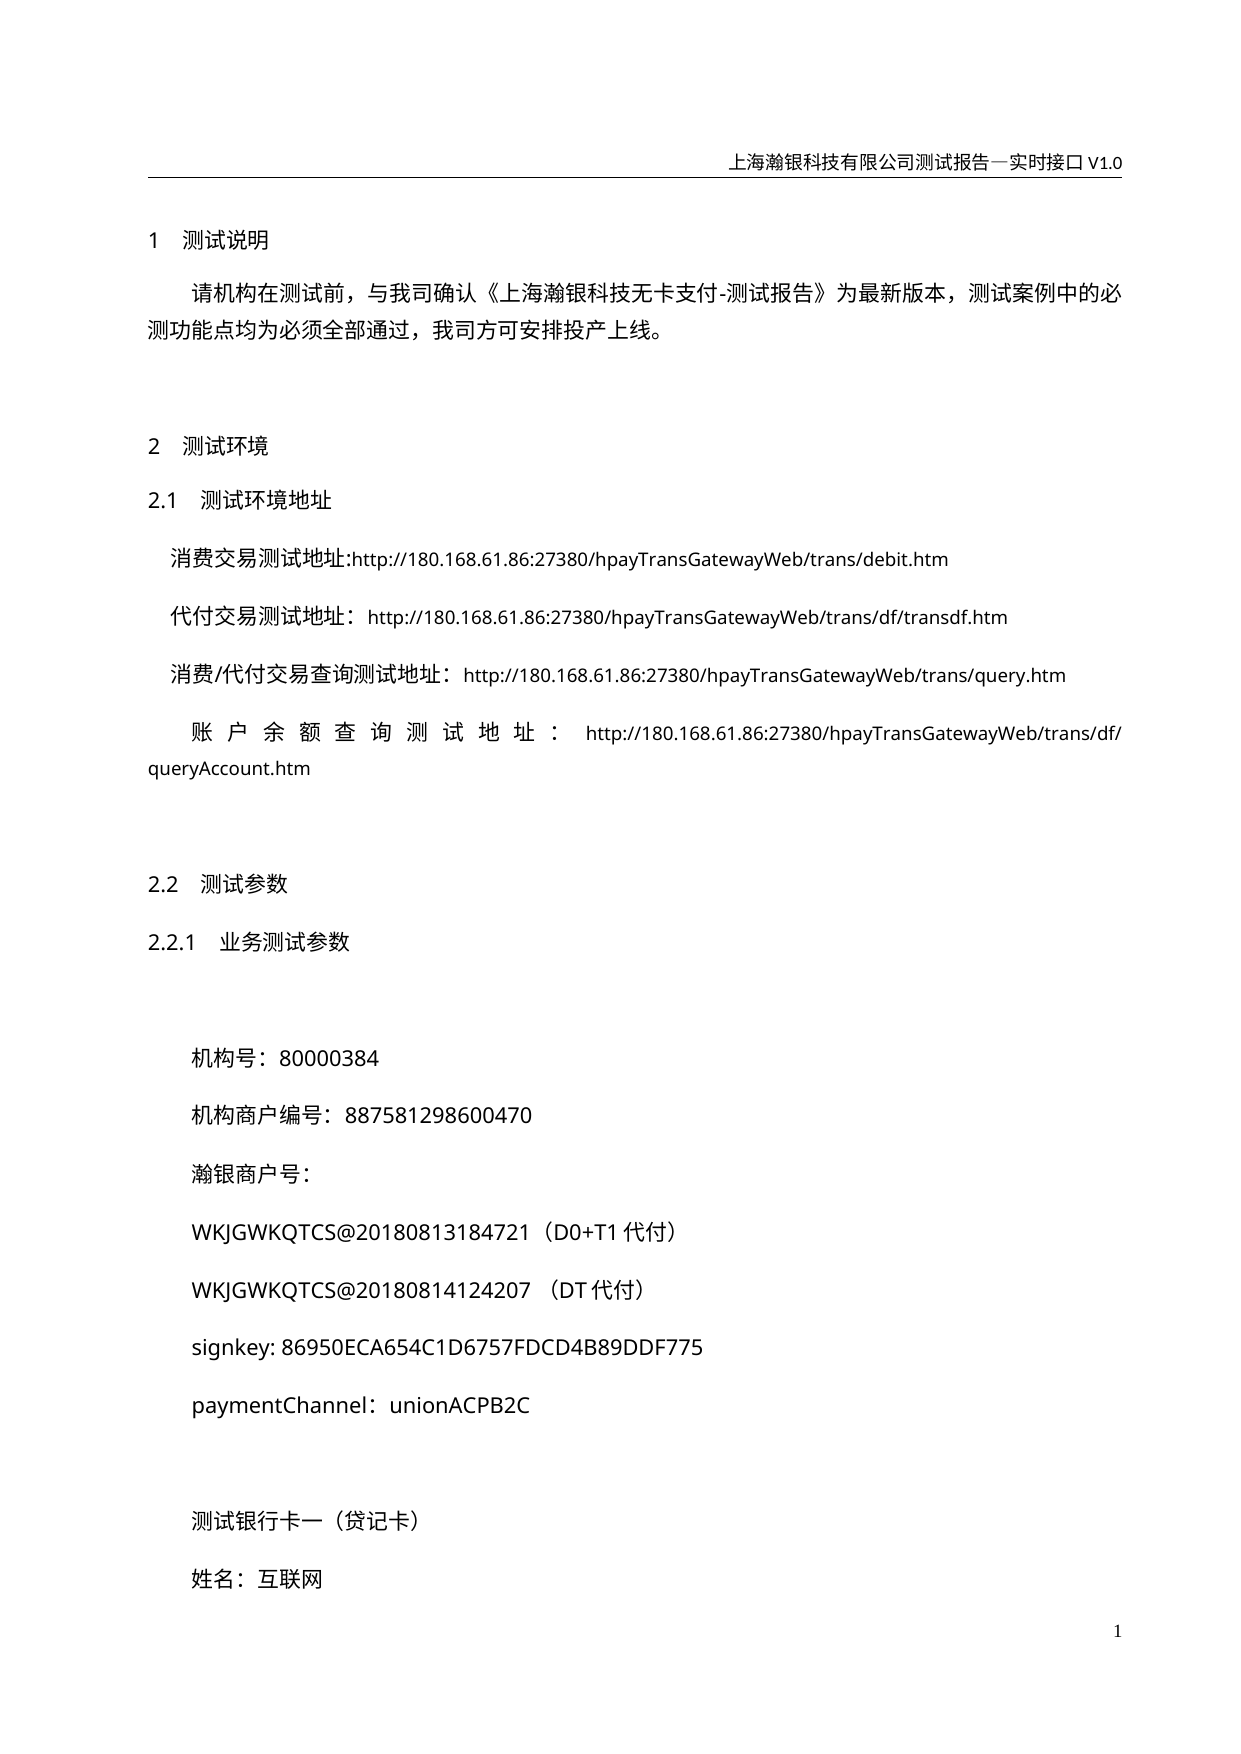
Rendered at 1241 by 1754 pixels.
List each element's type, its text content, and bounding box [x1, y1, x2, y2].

text 测试参数 [148, 866, 1122, 899]
text 测试环境 [148, 429, 1122, 461]
text 机构商户编号：887581298600470 [148, 1098, 1122, 1131]
text 业务测试参数 [148, 924, 1122, 957]
text 机构号：80000384 [148, 1040, 1122, 1073]
text 账户余额查询测试地址：http://180.168.61.86:27380/hpayTransGatewayWeb/trans/df/queryAccount.htm [148, 714, 1122, 784]
text 测试说明 [148, 222, 1122, 255]
text 测试银行卡一（贷记卡） [148, 1504, 1122, 1536]
text 消费/代付交易查询测试地址：http://180.168.61.86:27380/hpayTransGatewayWeb/trans/query.htm [148, 656, 1122, 689]
text 消费交易测试地址:http://180.168.61.86:27380/hpayTransGatewayWeb/trans/debit.htm [148, 540, 1122, 573]
text WKJGWKQTCS@20180813184721（D0+T1代付） [148, 1214, 1122, 1247]
text 代付交易测试地址：http://180.168.61.86:27380/hpayTransGatewayWeb/trans/df/transdf.htm [148, 598, 1122, 631]
text 瀚银商户号： [148, 1156, 1122, 1189]
text signkey: 86950ECA654C1D6757FDCD4B89DDF775 [148, 1330, 1122, 1363]
text paymentChannel：unionACPB2C [148, 1388, 1122, 1421]
text 测试环境地址 [148, 482, 1122, 515]
text WKJGWKQTCS@20180814124207 （DT代付） [148, 1272, 1122, 1305]
text 请机构在测试前，与我司确认《上海瀚银科技无卡支付-测试报告》为最新版本，测试案例中的必测功能点均为必须全部通过，我司方可安排投产上线。 [148, 276, 1122, 346]
text 姓名：互联网 [148, 1562, 1122, 1594]
